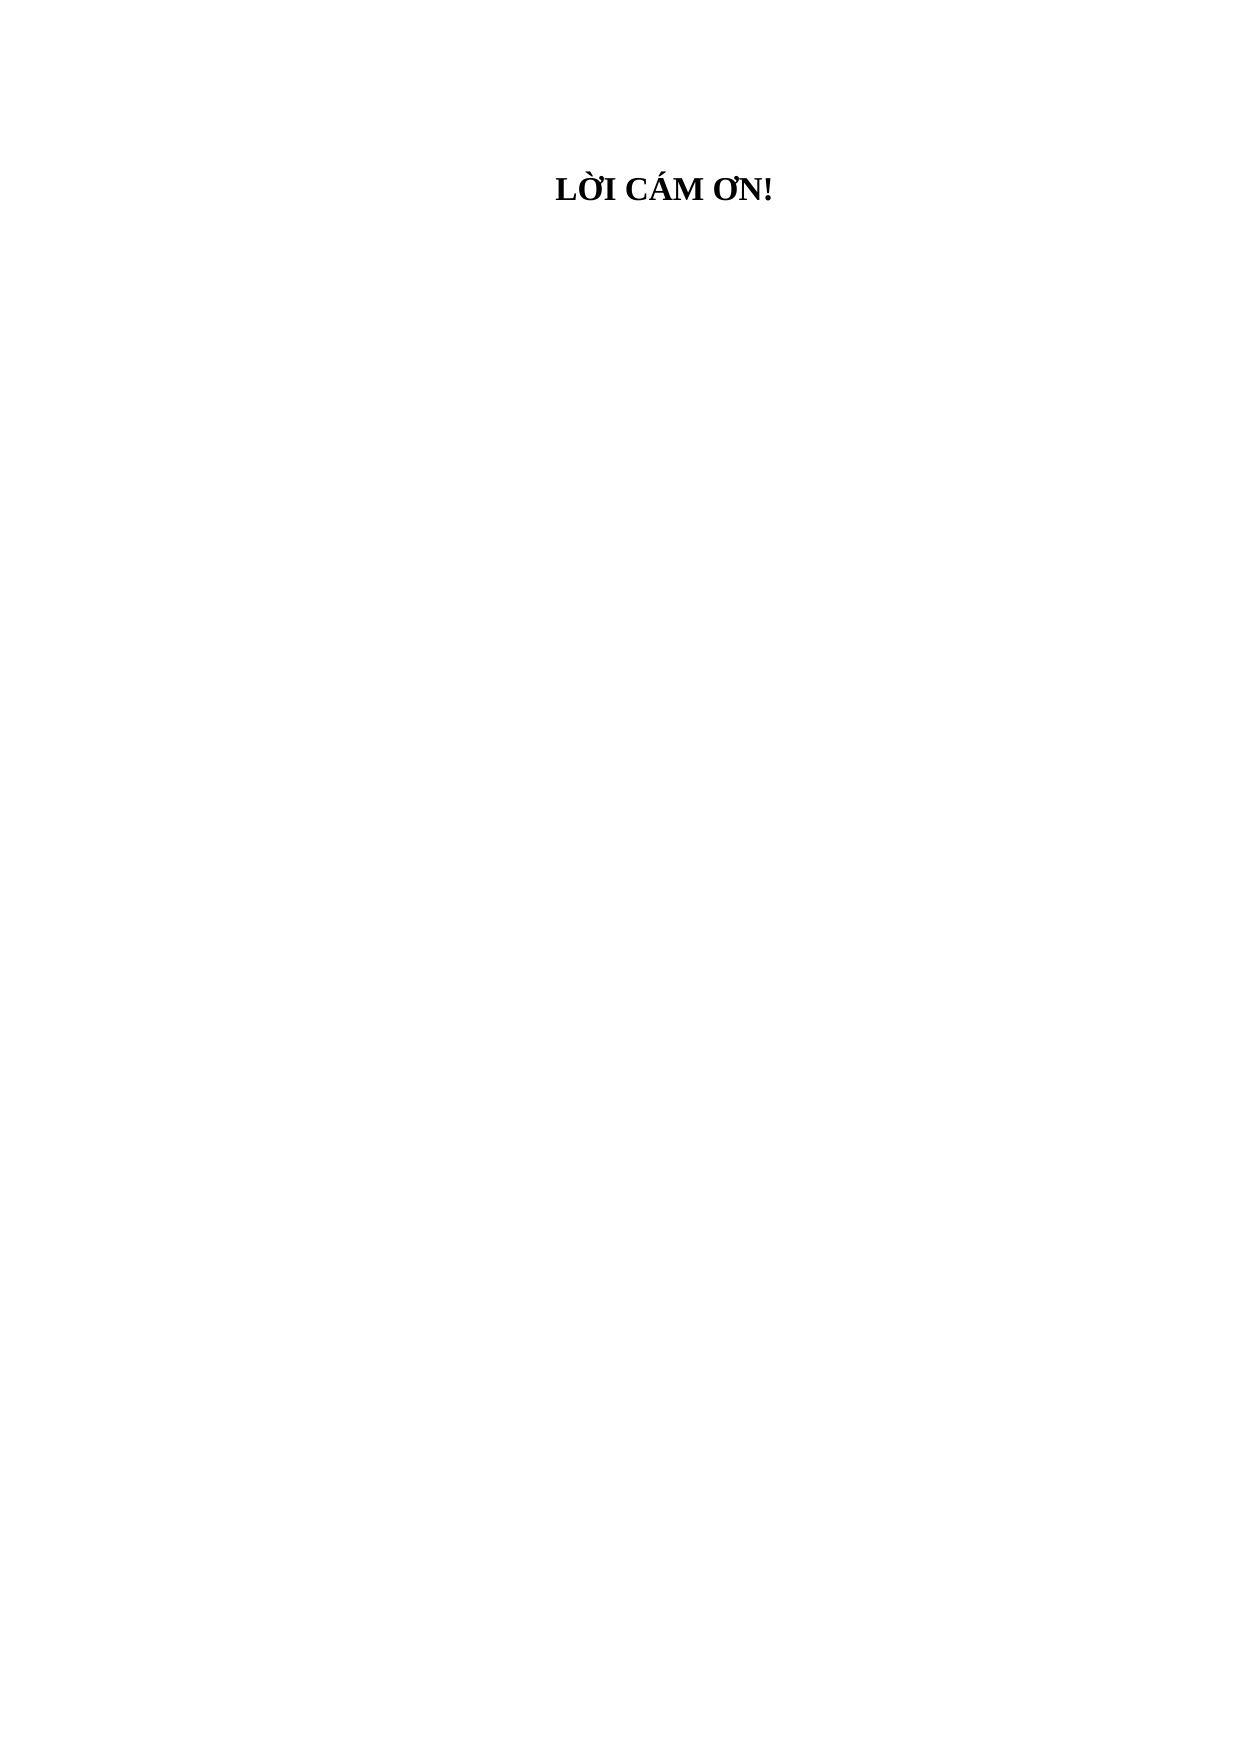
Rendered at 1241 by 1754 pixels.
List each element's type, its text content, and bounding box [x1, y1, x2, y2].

text LỜI CÁM ƠN! [177, 169, 1152, 207]
